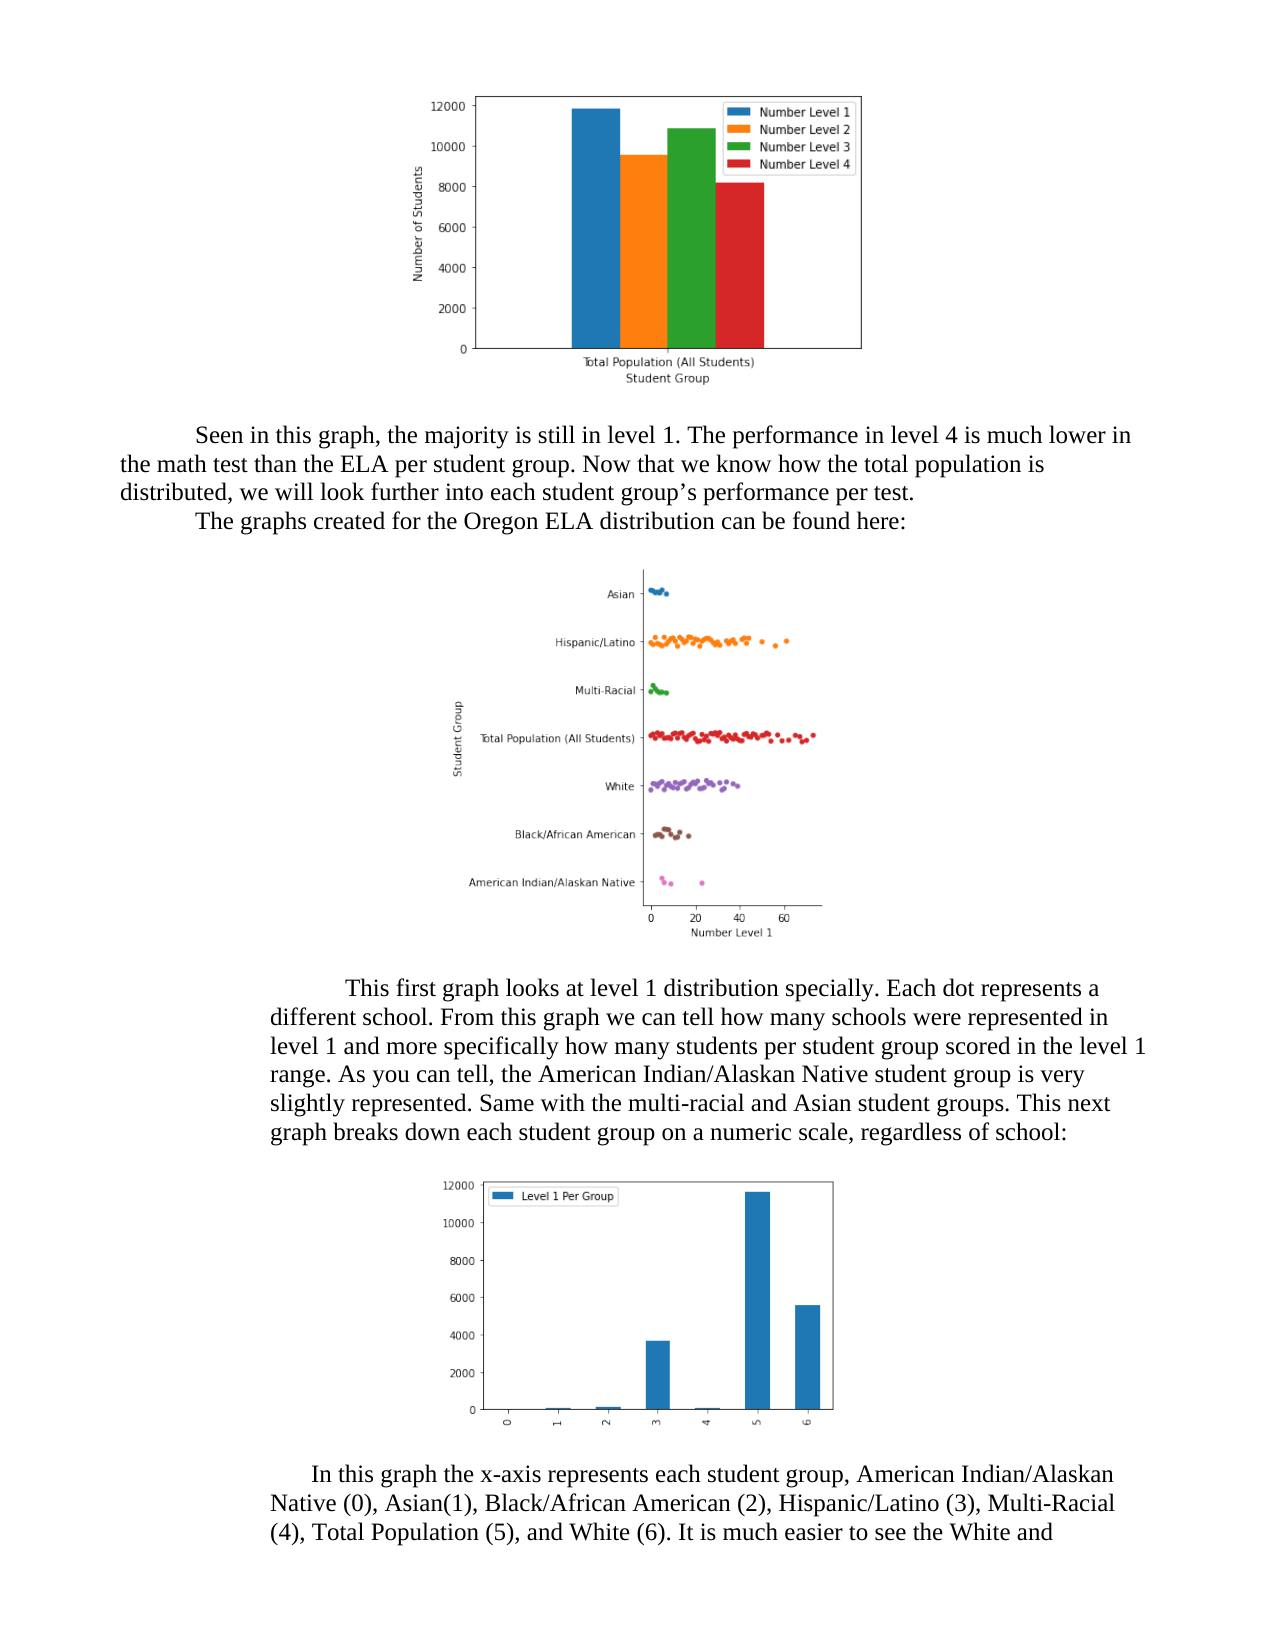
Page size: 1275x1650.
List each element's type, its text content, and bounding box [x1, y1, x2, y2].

text Seen in this graph, the majority is still in level 1. The performance in level 4 is much lower in the math test than the ELA per student group. Now that we know how the total population is distributed, we will look further into each student group’s performance per test. [120, 420, 1155, 506]
picture [406, 90, 869, 392]
picture [435, 1174, 840, 1431]
picture [447, 563, 828, 945]
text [270, 1459, 1155, 1545]
text The graphs created for the Oregon ELA distribution can be found here: [120, 506, 1155, 535]
text This first graph looks at level 1 distribution specially. Each dot represents a different school. From this graph we can tell how many schools were represented in level 1 and more specifically how many students per student group scored in the level 1 range. As you can tell, the American Indian/Alaskan Native student group is very slightly represented. Same with the multi-racial and Asian student groups. This next graph breaks down each student group on a numeric scale, regardless of school: [270, 973, 1155, 1146]
